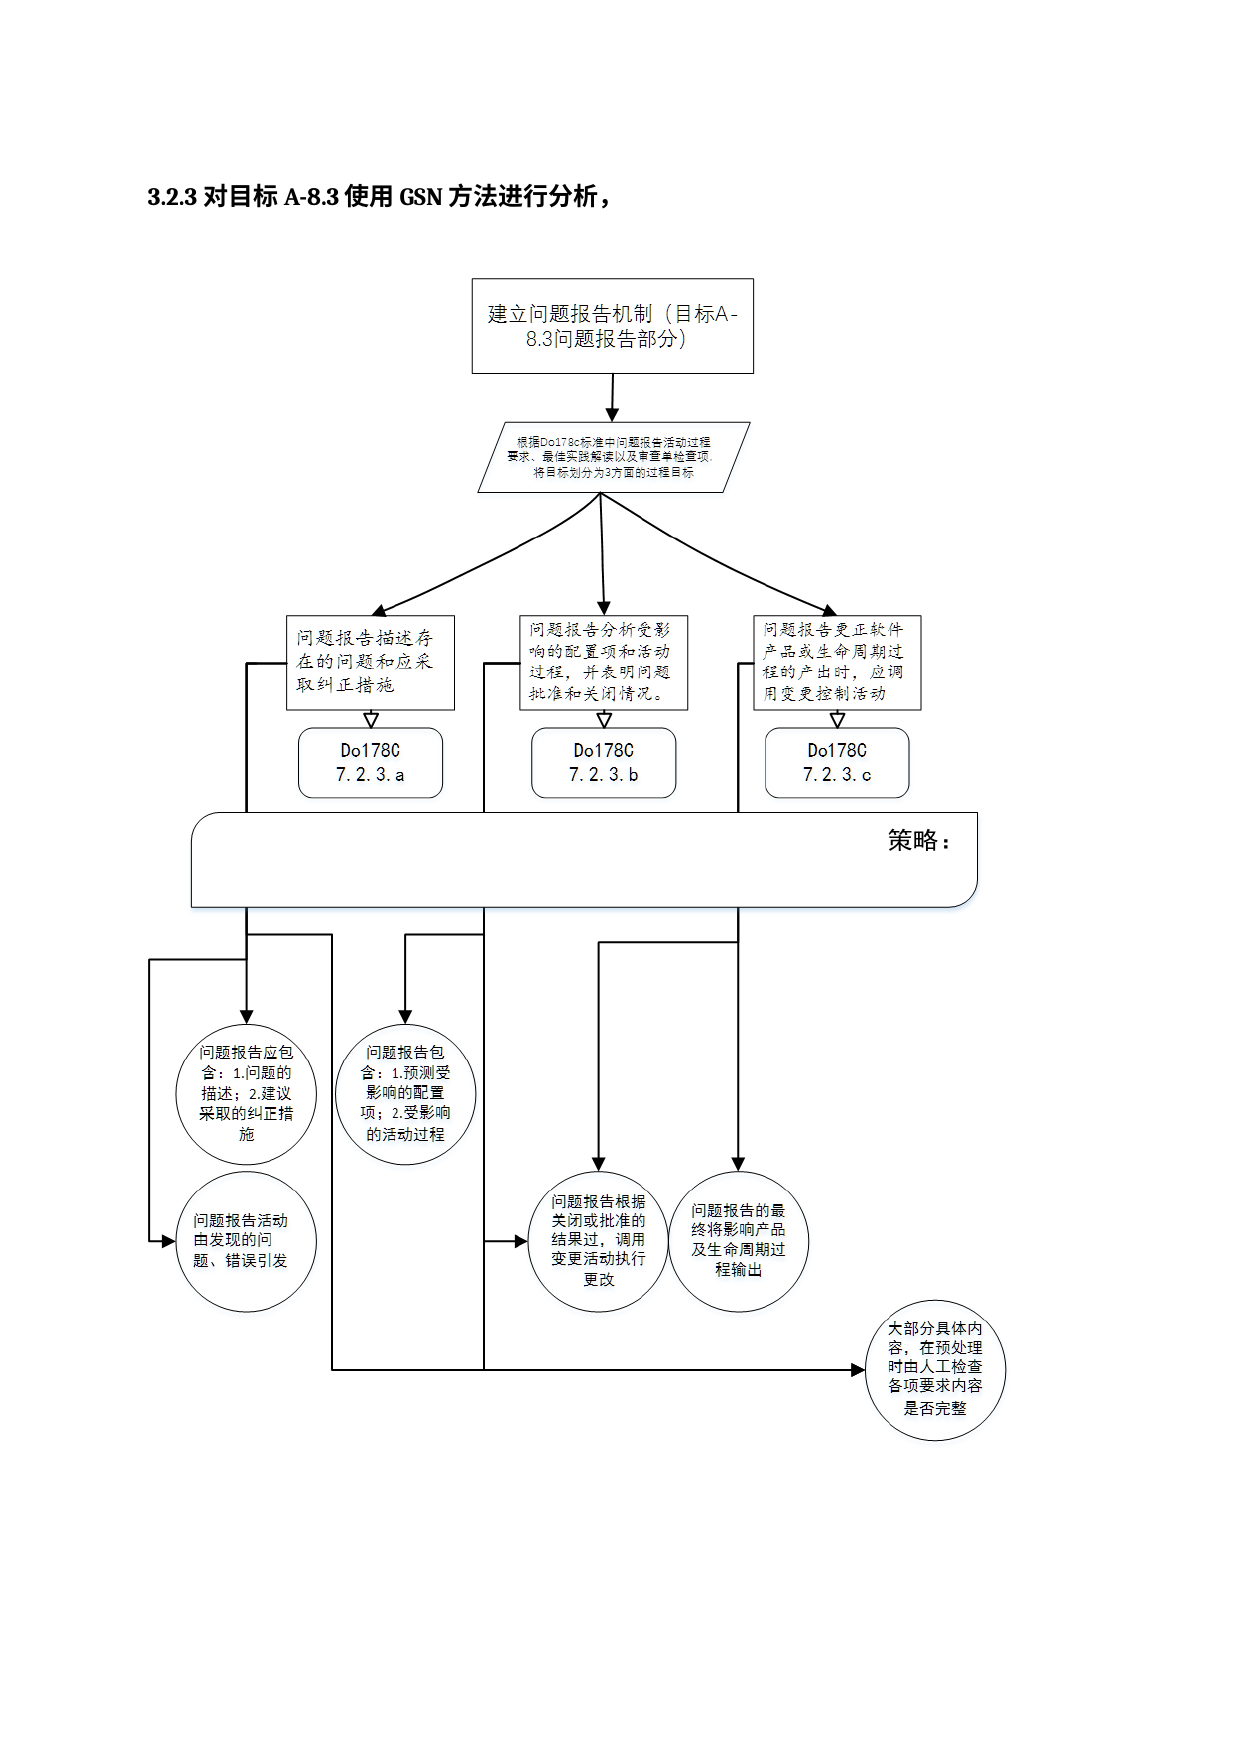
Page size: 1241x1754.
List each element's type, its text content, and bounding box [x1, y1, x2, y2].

subtitle 3.2.3 对目标 A-8.3使用GSN方法进行分析， [148, 162, 1092, 227]
picture [147, 277, 1013, 1451]
